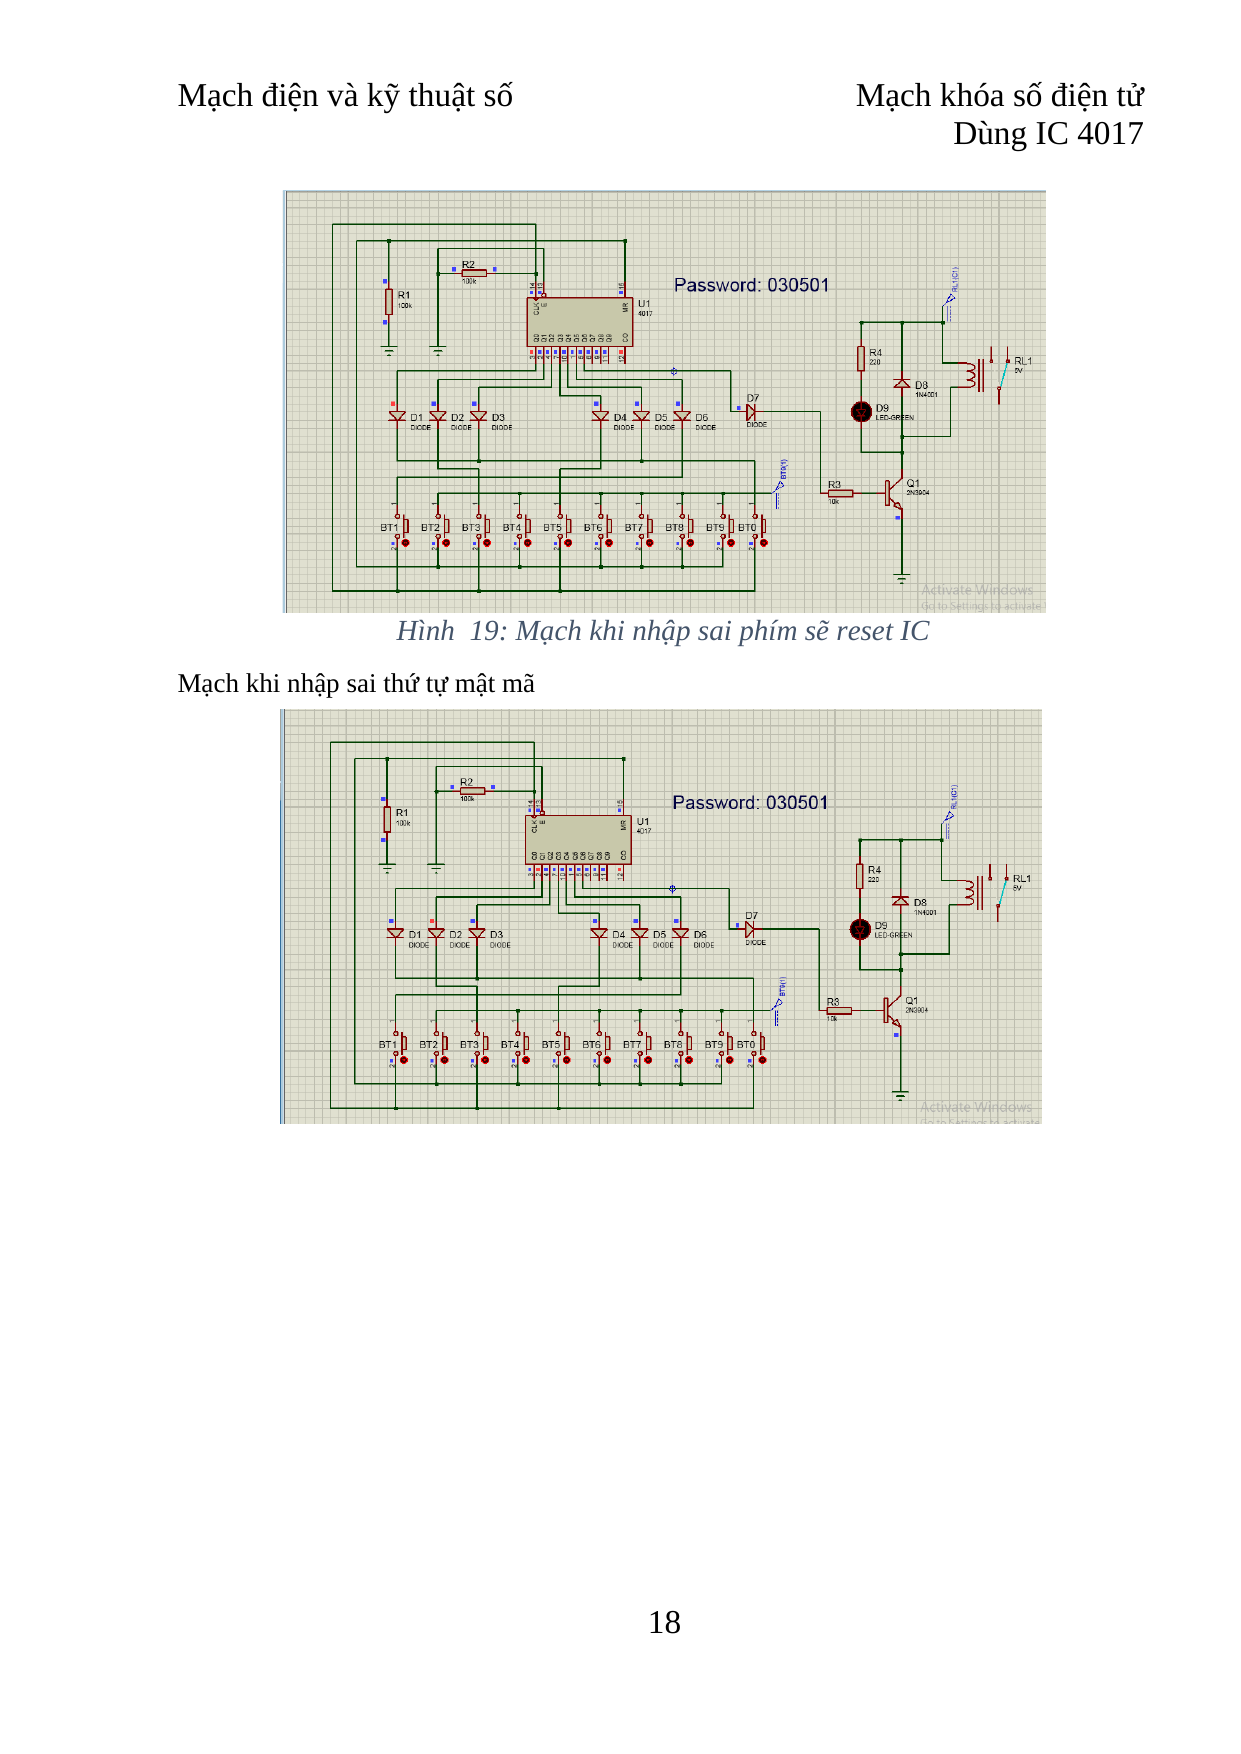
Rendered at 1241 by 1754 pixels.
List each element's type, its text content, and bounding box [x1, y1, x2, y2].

text Mạch khi nhập sai thứ tự mật mã [177, 667, 1152, 698]
picture [282, 190, 1046, 613]
picture [280, 709, 1042, 1124]
